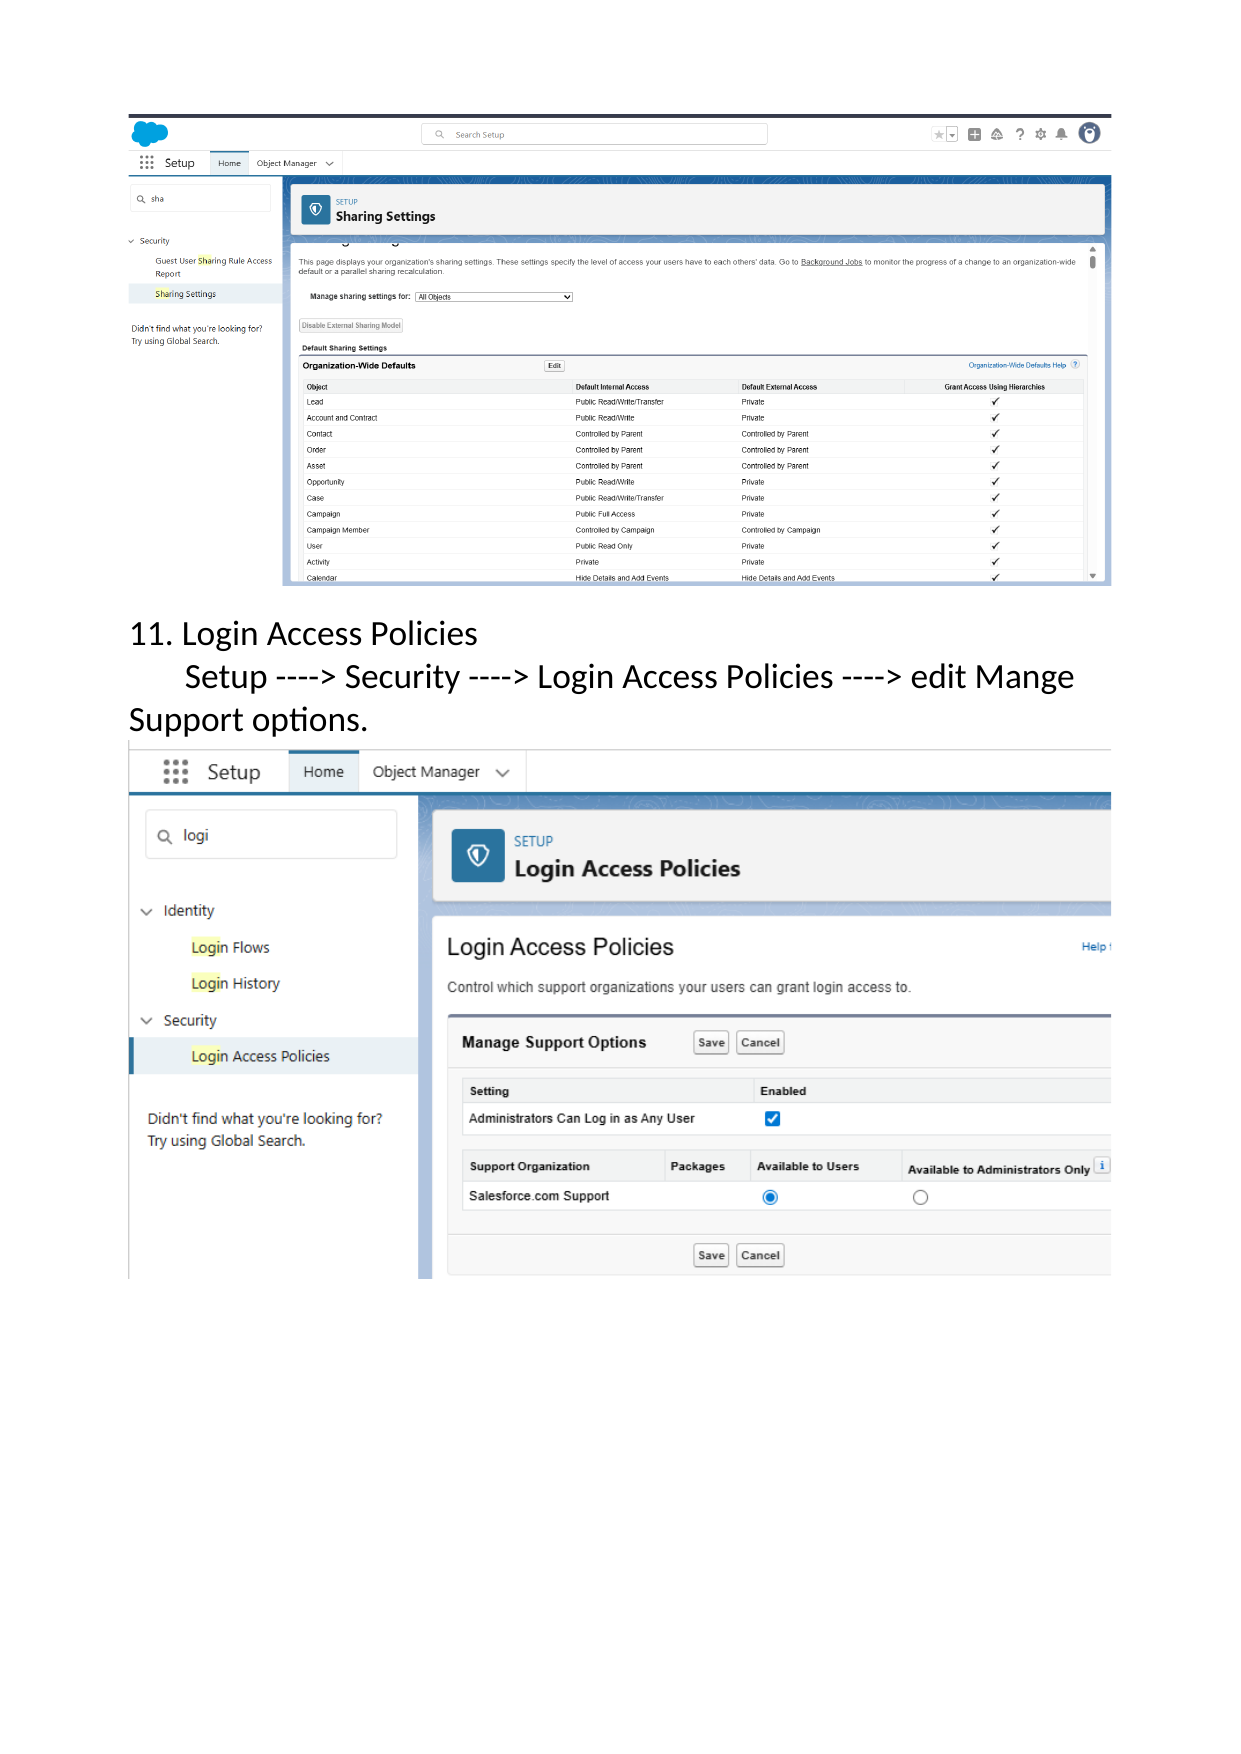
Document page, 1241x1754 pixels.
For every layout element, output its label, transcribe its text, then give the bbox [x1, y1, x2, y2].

picture [128, 114, 1112, 586]
list Login Access Policies [129, 611, 1111, 654]
picture [128, 740, 1112, 1279]
text Setup ----> Security ----> Login Access Policies ----> edit Mange Support options. [129, 654, 1111, 740]
